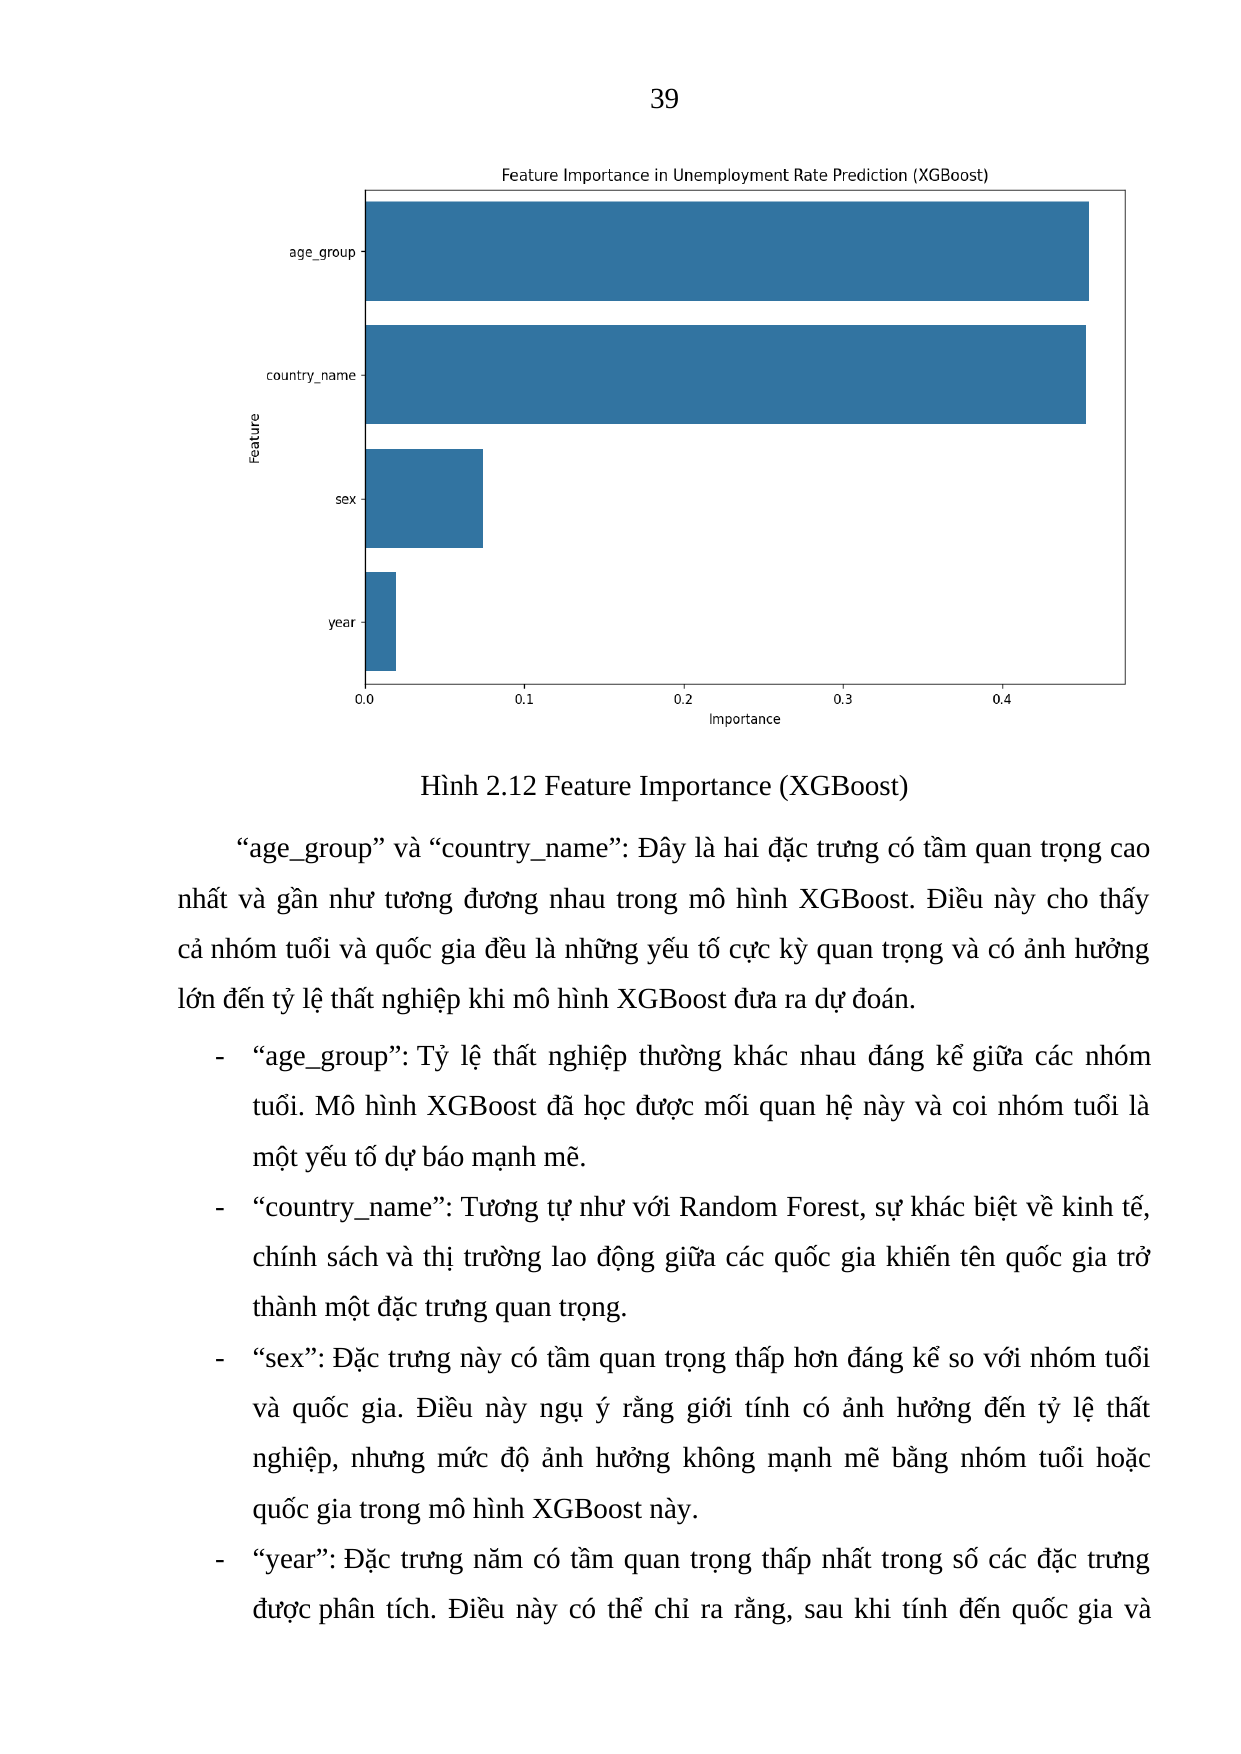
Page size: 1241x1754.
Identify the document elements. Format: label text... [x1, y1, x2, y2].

picture [236, 154, 1135, 739]
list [215, 1541, 1152, 1625]
text Hình 2.12 Feature Importance (XGBoost) [177, 768, 1152, 801]
list “sex”: Đặc trưng này có tầm quan trọng thấp hơn đáng kể so với nhóm tuổi và quốc gia. Điều này ngụ ý rằng giới tính có ảnh hưởng đến tỷ lệ thất nghiệp, nhưng mức độ ảnh hưởng không mạnh mẽ bằng nhóm tuổi hoặc quốc gia trong mô hình XGBoost này. [215, 1340, 1152, 1524]
list “country_name”: Tương tự như với Random Forest, sự khác biệt về kinh tế, chính sách và thị trường lao động giữa các quốc gia khiến tên quốc gia trở thành một đặc trưng quan trọng. [215, 1189, 1152, 1323]
text “age_group” và “country_name”: Đây là hai đặc trưng có tầm quan trọng cao nhất và gần như tương đương nhau trong mô hình XGBoost. Điều này cho thấy cả nhóm tuổi và quốc gia đều là những yếu tố cực kỳ quan trọng và có ảnh hưởng lớn đến tỷ lệ thất nghiệp khi mô hình XGBoost đưa ra dự đoán. [177, 831, 1152, 1015]
list “age_group”: Tỷ lệ thất nghiệp thường khác nhau đáng kể giữa các nhóm tuổi. Mô hình XGBoost đã học được mối quan hệ này và coi nhóm tuổi là một yếu tố dự báo mạnh mẽ. [215, 1038, 1152, 1172]
